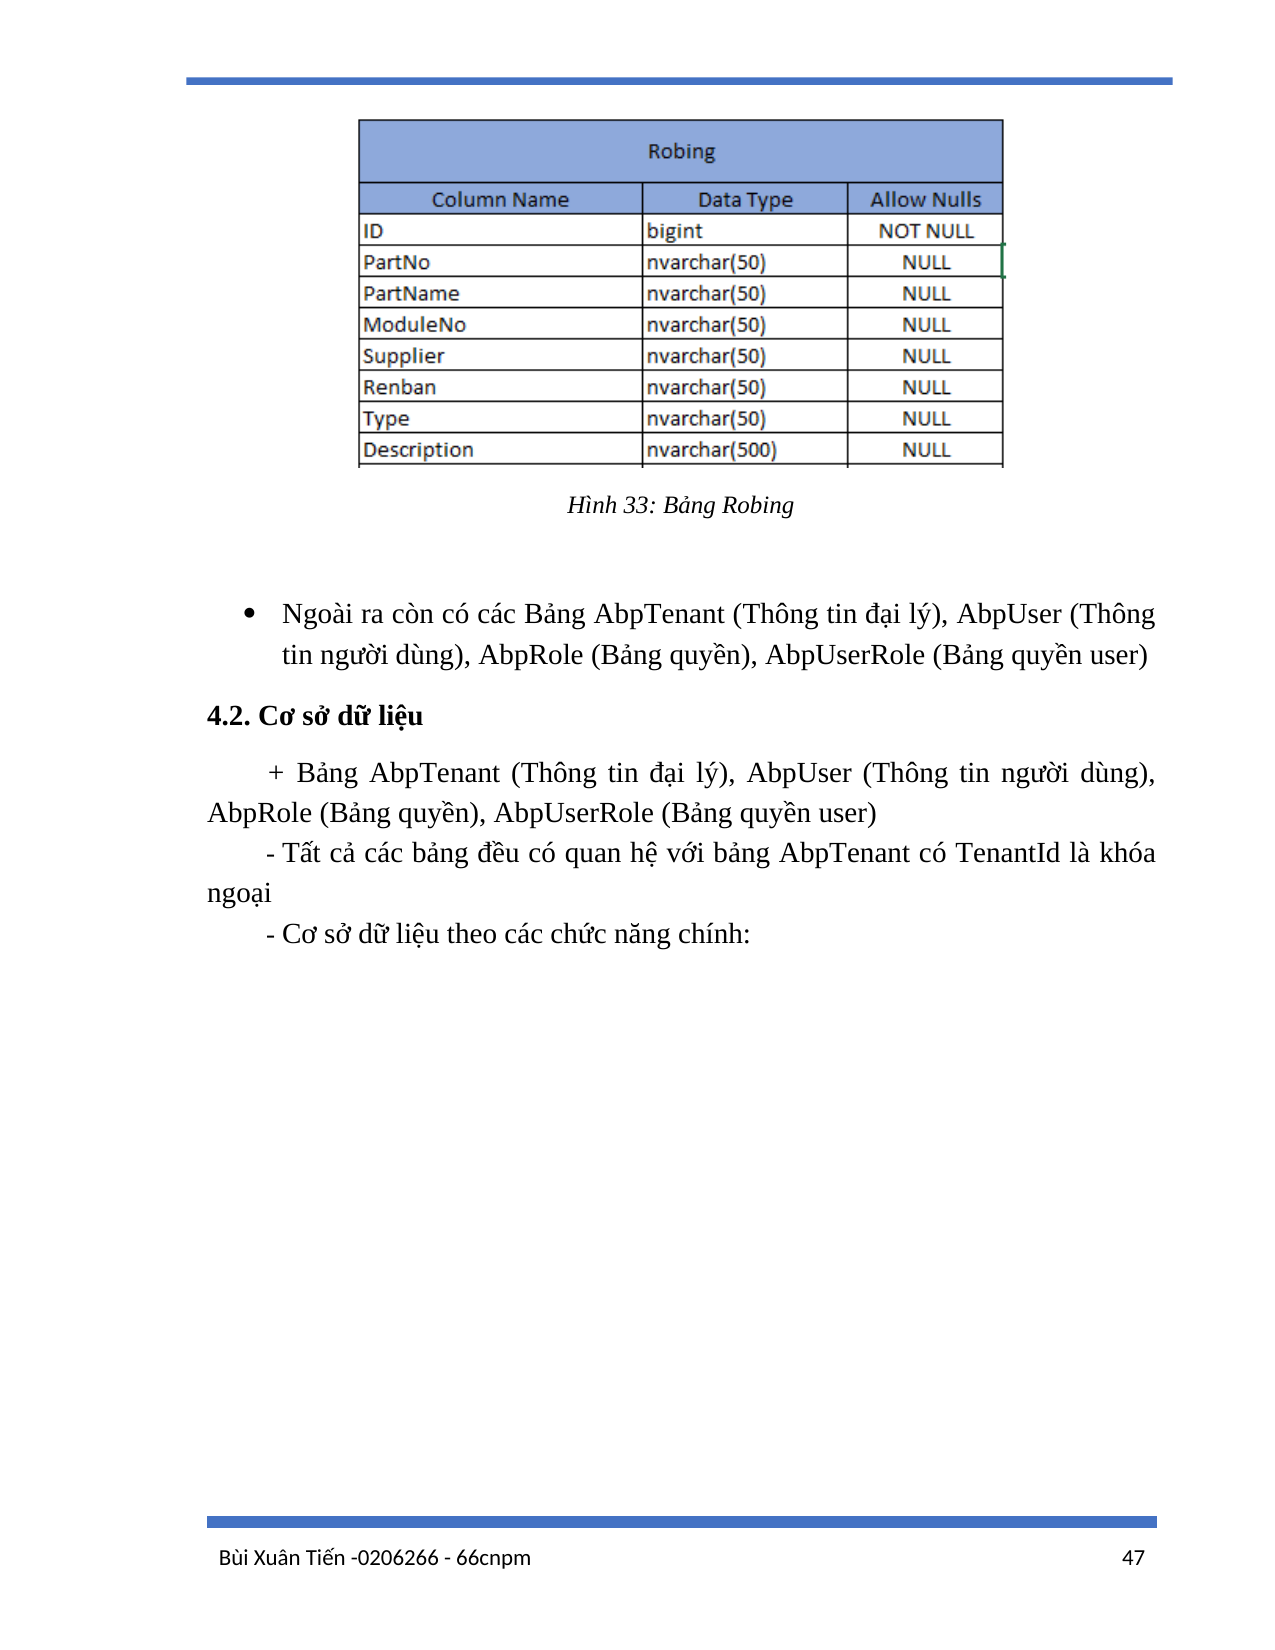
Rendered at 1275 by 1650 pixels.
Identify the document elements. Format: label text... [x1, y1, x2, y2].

list Ngoài ra còn có các Bảng AbpTenant (Thông tin đại lý), AbpUser (Thông tin người dùng), AbpRole (Bảng quyền), AbpUserRole (Bảng quyền user) [244, 597, 1157, 671]
list Cơ sở dữ liệu theo các chức năng chính: [207, 916, 1157, 949]
list + Bảng AbpTenant (Thông tin đại lý), AbpUser (Thông tin người dùng), AbpRole (Bảng quyền), AbpUserRole (Bảng quyền user) [207, 755, 1157, 829]
list Tất cả các bảng đều có quan hệ với bảng AbpTenant có TenantId là khóa ngoại [207, 835, 1157, 909]
text 4.2. Cơ sở dữ liệu [207, 698, 1157, 732]
text Hình 33: Bảng Robing [207, 490, 1157, 519]
picture [357, 118, 1007, 468]
